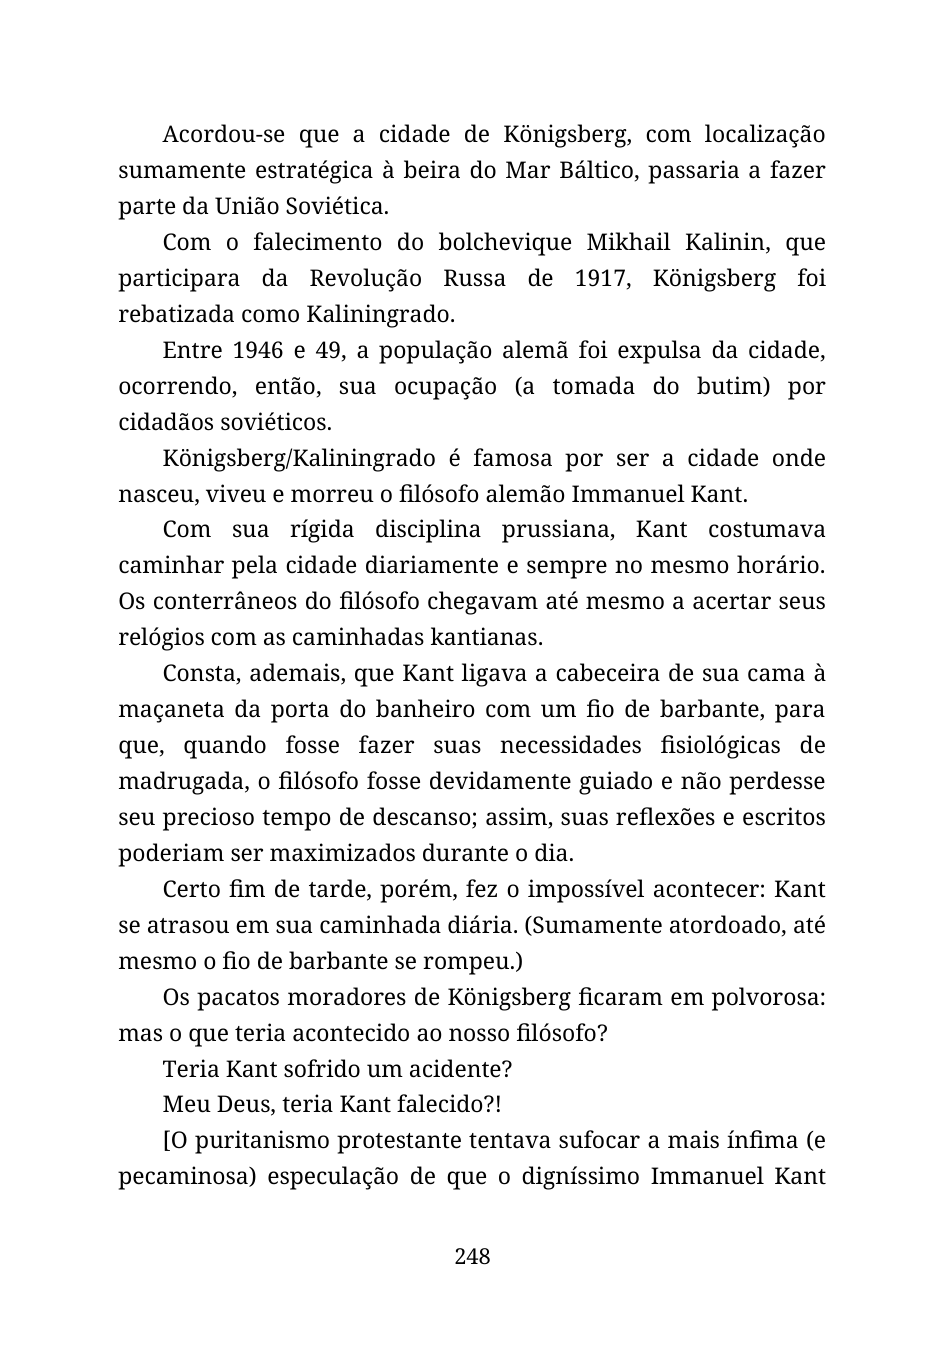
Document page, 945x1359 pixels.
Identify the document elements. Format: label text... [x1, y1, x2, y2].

text Königsberg/Kaliningrado é famosa por ser a cidade onde nasceu, viveu e morreu o filósofo alemão Immanuel Kant. [118, 442, 827, 509]
text Entre 1946 e 49, a população alemã foi expulsa da cidade, ocorrendo, então, sua ocupação (a tomada do butim) por cidadãos soviéticos. [118, 334, 827, 437]
text Acordou-se que a cidade de Königsberg, com localização sumamente estratégica à beira do Mar Báltico, passaria a fazer parte da União Soviética. [118, 118, 827, 221]
text Teria Kant sofrido um acidente? [118, 1052, 827, 1084]
text Meu Deus, teria Kant falecido?! [118, 1088, 827, 1120]
text Certo fim de tarde, porém, fez o impossível acontecer: Kant se atrasou em sua caminhada diária. (Sumamente atordoado, até mesmo o fio de barbante se rompeu.) [118, 873, 827, 976]
text Com o falecimento do bolchevique Mikhail Kalinin, que participara da Revolução Russa de 1917, Königsberg foi rebatizada como Kaliningrado. [118, 226, 827, 329]
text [118, 1124, 827, 1192]
text Com sua rígida disciplina prussiana, Kant costumava caminhar pela cidade diariamente e sempre no mesmo horário. Os conterrâneos do filósofo chegavam até mesmo a acertar seus relógios com as caminhadas kantianas. [118, 513, 827, 652]
text Consta, ademais, que Kant ligava a cabeceira de sua cama à maçaneta da porta do banheiro com um fio de barbante, para que, quando fosse fazer suas necessidades fisiológicas de madrugada, o filósofo fosse devidamente guiado e não perdesse seu precioso tempo de descanso; assim, suas reflexões e escritos poderiam ser maximizados durante o dia. [118, 657, 827, 868]
text Os pacatos moradores de Königsberg ficaram em polvorosa: mas o que teria acontecido ao nosso filósofo? [118, 981, 827, 1048]
